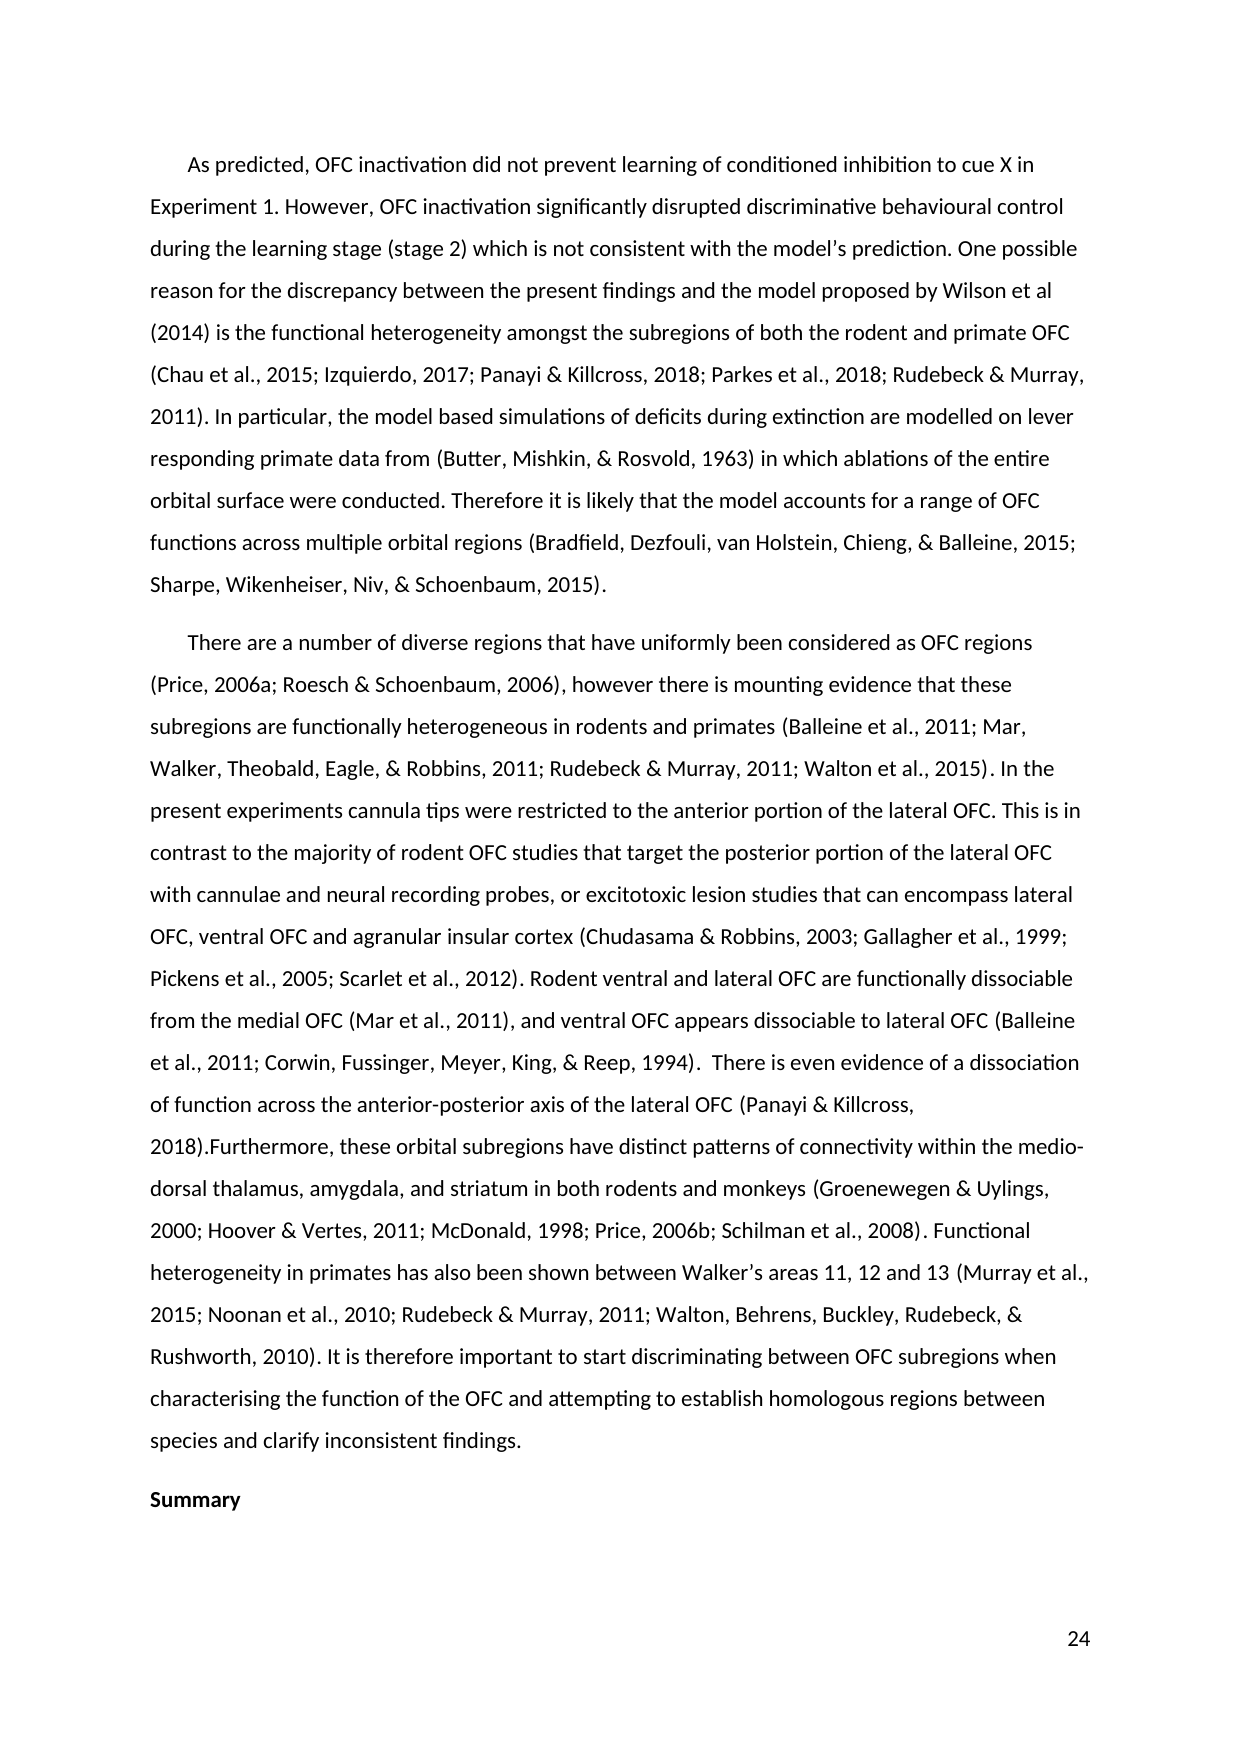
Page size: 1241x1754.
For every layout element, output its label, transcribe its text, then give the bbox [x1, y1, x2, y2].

text Summary [150, 1485, 1090, 1513]
text As predicted, OFC inactivation did not prevent learning of conditioned inhibition to cue X in Experiment 1. However, OFC inactivation significantly disrupted discriminative behavioural control during the learning stage (stage 2) which is not consistent with the model’s prediction. One possible reason for the discrepancy between the present findings and the model proposed by Wilson et al (2014) is the functional heterogeneity amongst the subregions of both the rodent and primate OFC (Chau et al., 2015; Izquierdo, 2017; Panayi & Killcross, 2018; Parkes et al., 2018; Rudebeck & Murray, 2011). In particular, the model based simulations of deficits during extinction are modelled on lever responding primate data from (Butter, Mishkin, & Rosvold, 1963) in which ablations of the entire orbital surface were conducted. Therefore it is likely that the model accounts for a range of OFC functions across multiple orbital regions (Bradfield, Dezfouli, van Holstein, Chieng, & Balleine, 2015; Sharpe, Wikenheiser, Niv, & Schoenbaum, 2015). [150, 150, 1090, 598]
text There are a number of diverse regions that have uniformly been considered as OFC regions (Price, 2006a; Roesch & Schoenbaum, 2006), however there is mounting evidence that these subregions are functionally heterogeneous in rodents and primates (Balleine et al., 2011; Mar, Walker, Theobald, Eagle, & Robbins, 2011; Rudebeck & Murray, 2011; Walton et al., 2015). In the present experiments cannula tips were restricted to the anterior portion of the lateral OFC. This is in contrast to the majority of rodent OFC studies that target the posterior portion of the lateral OFC with cannulae and neural recording probes, or excitotoxic lesion studies that can encompass lateral OFC, ventral OFC and agranular insular cortex (Chudasama & Robbins, 2003; Gallagher et al., 1999; Pickens et al., 2005; Scarlet et al., 2012). Rodent ventral and lateral OFC are functionally dissociable from the medial OFC (Mar et al., 2011), and ventral OFC appears dissociable to lateral OFC (Balleine et al., 2011; Corwin, Fussinger, Meyer, King, & Reep, 1994). There is even evidence of a dissociation of function across the anterior-posterior axis of the lateral OFC (Panayi & Killcross, 2018).Furthermore, these orbital subregions have distinct patterns of connectivity within the medio-dorsal thalamus, amygdala, and striatum in both rodents and monkeys (Groenewegen & Uylings, 2000; Hoover & Vertes, 2011; McDonald, 1998; Price, 2006b; Schilman et al., 2008). Functional heterogeneity in primates has also been shown between Walker’s areas 11, 12 and 13 (Murray et al., 2015; Noonan et al., 2010; Rudebeck & Murray, 2011; Walton, Behrens, Buckley, Rudebeck, & Rushworth, 2010). It is therefore important to start discriminating between OFC subregions when characterising the function of the OFC and attempting to establish homologous regions between species and clarify inconsistent findings. [150, 628, 1090, 1454]
